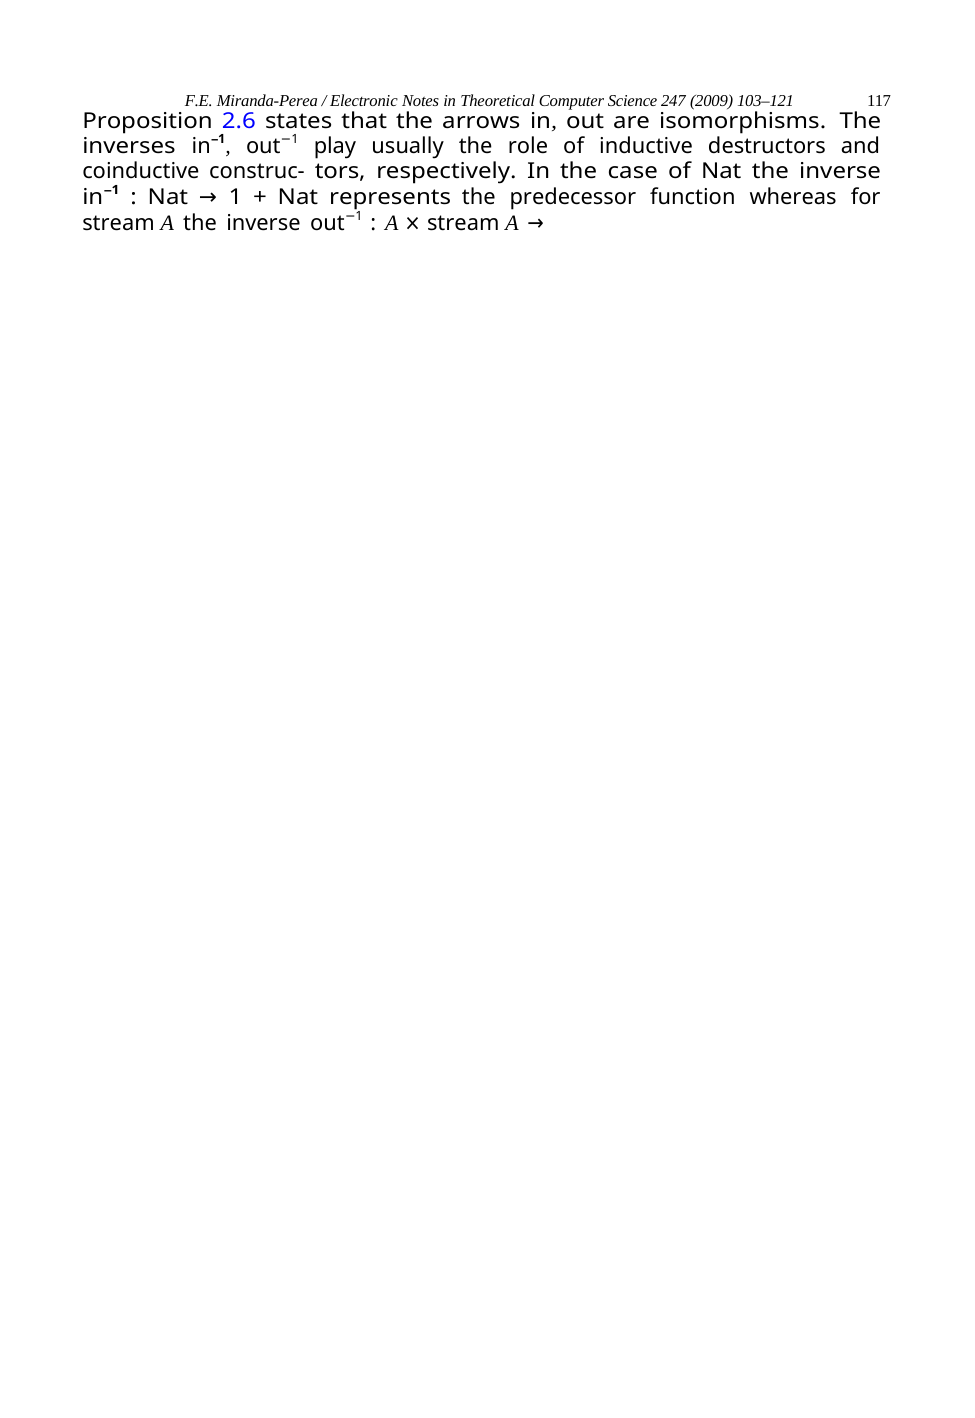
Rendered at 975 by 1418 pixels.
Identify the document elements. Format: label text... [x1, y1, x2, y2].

text Proposition 2.6 states that the arrows in, out are isomorphisms. The inverses in−1, out−1 play usually the role of inductive destructors and coinductive construc- tors, respectively. In the case of Nat the inverse in−1 : Nat → 1 + Nat represents the predecessor function whereas for stream A the inverse out−1 : A × stream A → [82, 108, 881, 236]
